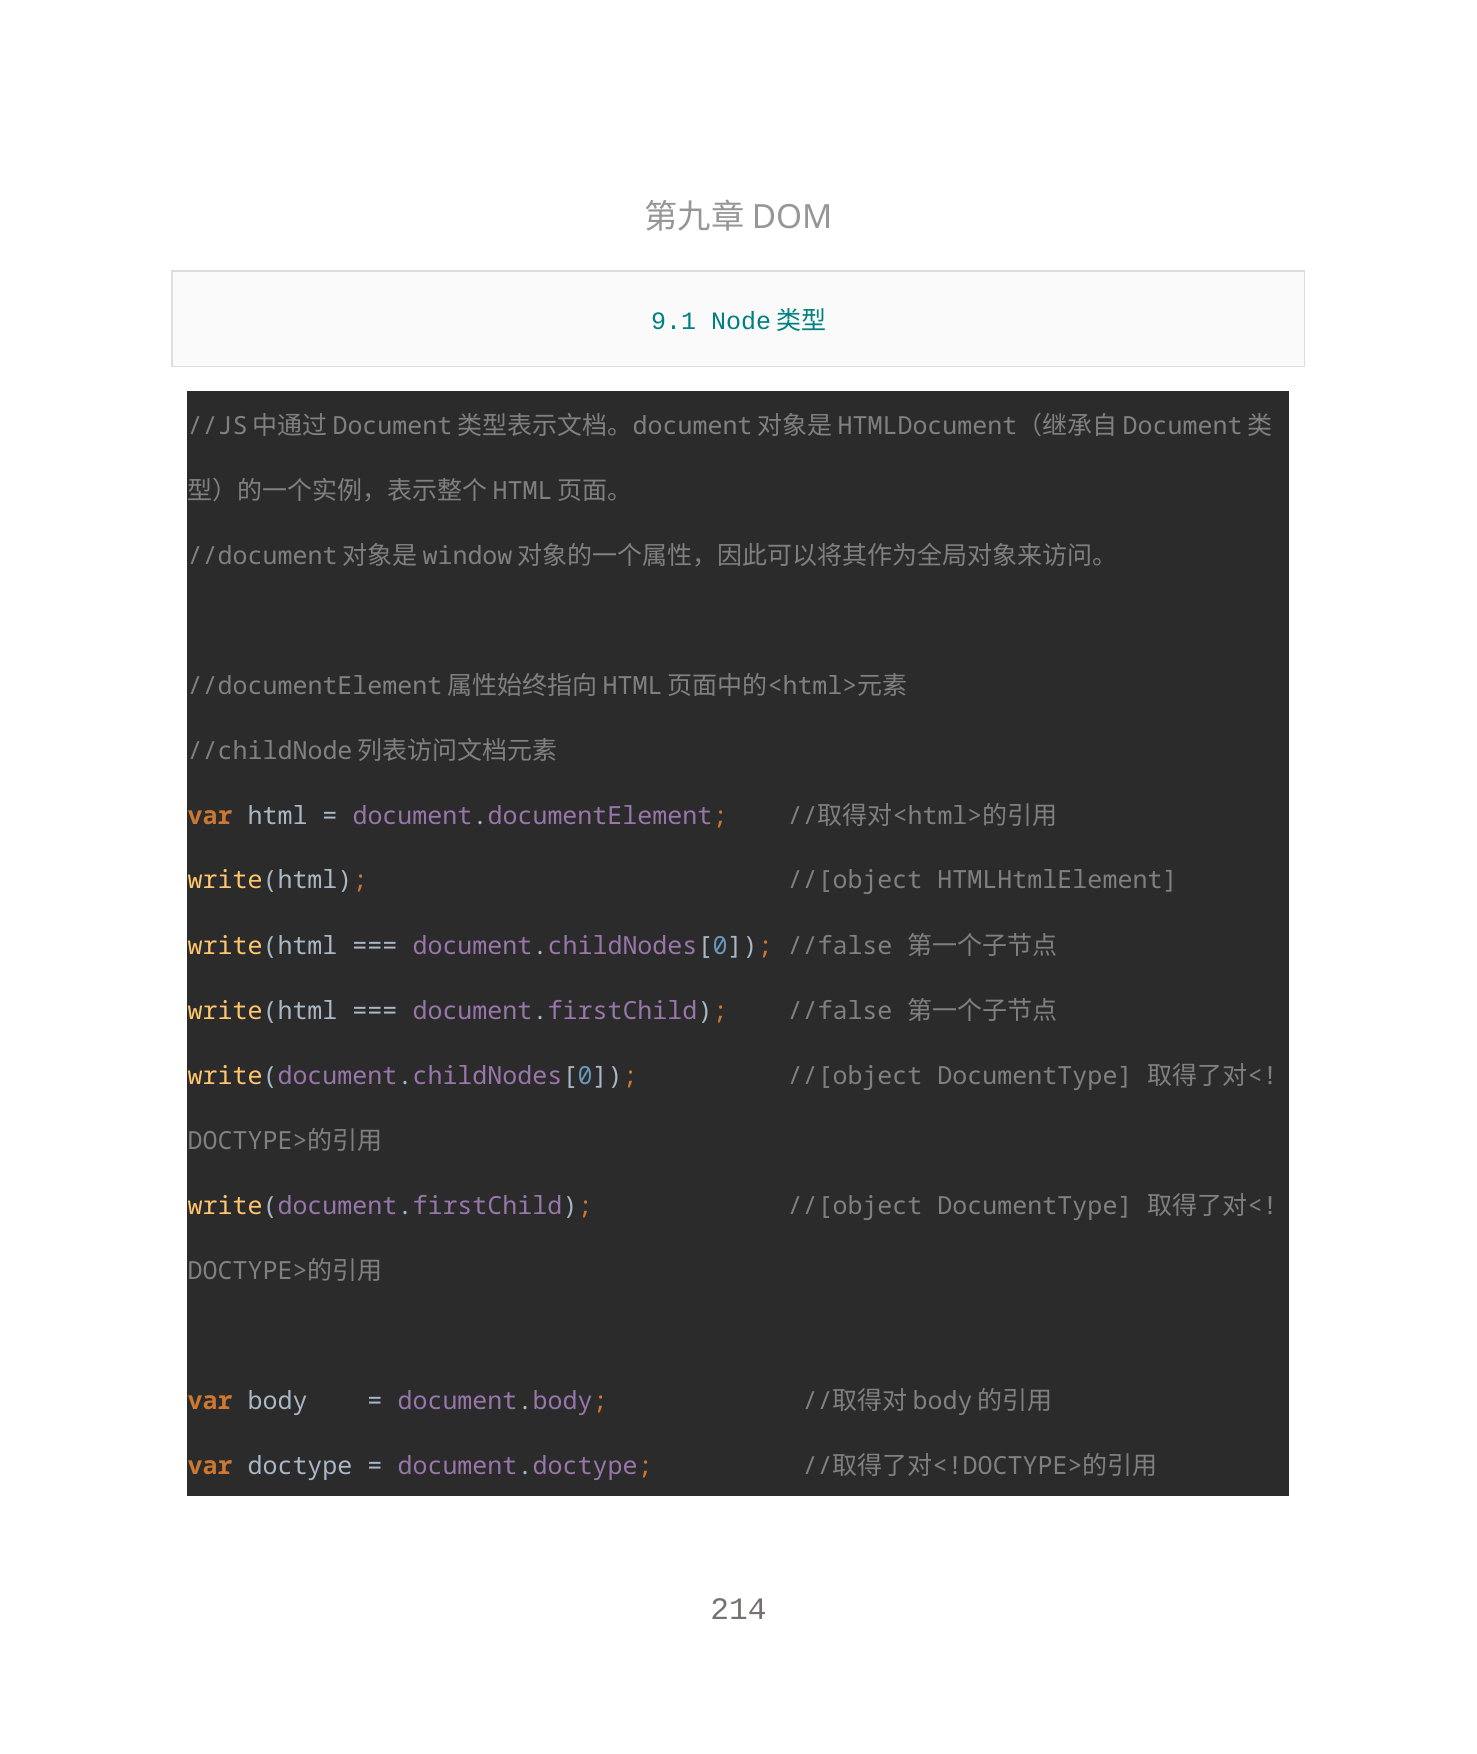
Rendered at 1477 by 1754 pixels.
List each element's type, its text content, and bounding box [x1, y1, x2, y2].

text 9.1 Node类型 [173, 272, 1304, 366]
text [187, 391, 1289, 1496]
text 第九章 DOM [187, 182, 1289, 247]
